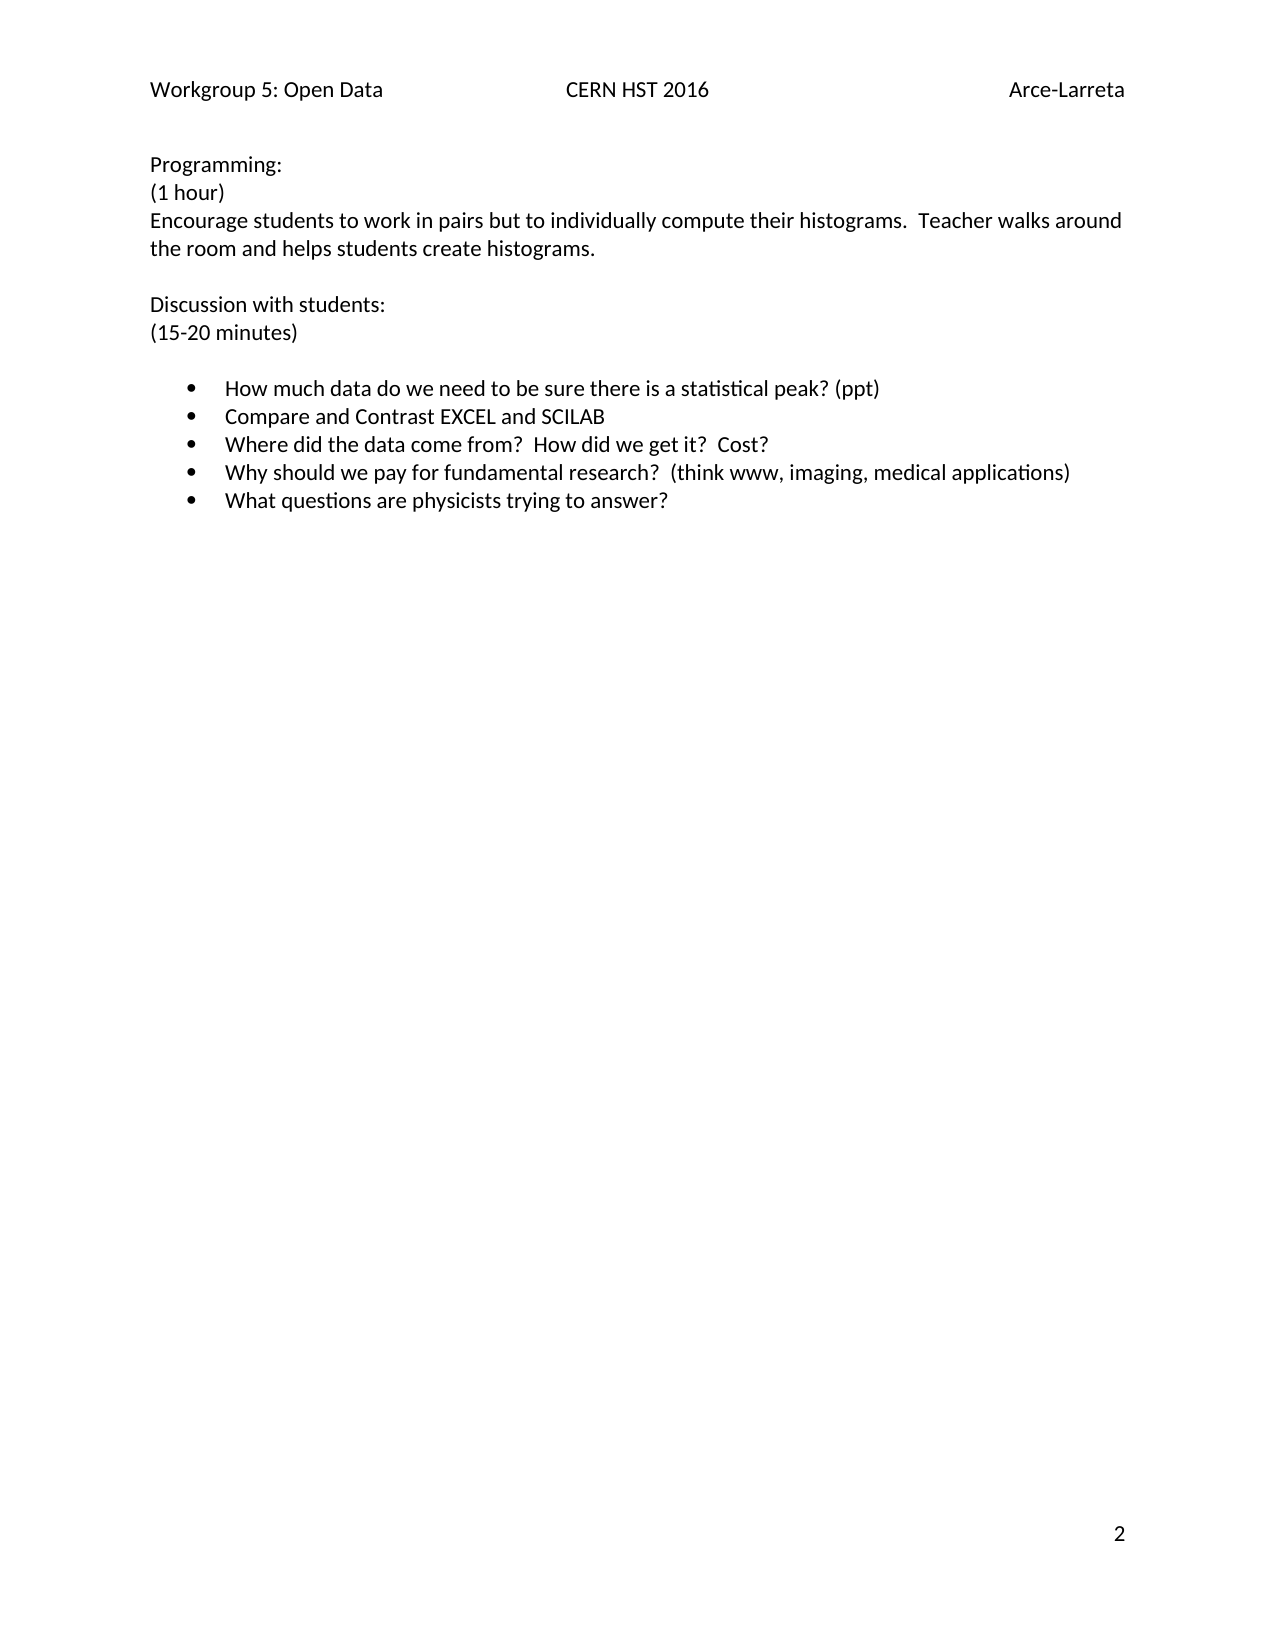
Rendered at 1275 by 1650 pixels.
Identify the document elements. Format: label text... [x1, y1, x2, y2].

text (1 hour) [150, 178, 1125, 206]
list Where did the data come from? How did we get it? Cost? [187, 430, 1125, 458]
list How much data do we need to be sure there is a statistical peak? (ppt) [187, 374, 1125, 402]
text Discussion with students: [150, 290, 1125, 318]
text Encourage students to work in pairs but to individually compute their histograms. Teacher walks around the room and helps students create histograms. [150, 206, 1125, 262]
text (15-20 minutes) [150, 318, 1125, 346]
list Why should we pay for fundamental research? (think www, imaging, medical applications) [187, 458, 1125, 486]
text Programming: [150, 150, 1125, 178]
list What questions are physicists trying to answer? [187, 486, 1125, 514]
list Compare and Contrast EXCEL and SCILAB [187, 402, 1125, 430]
